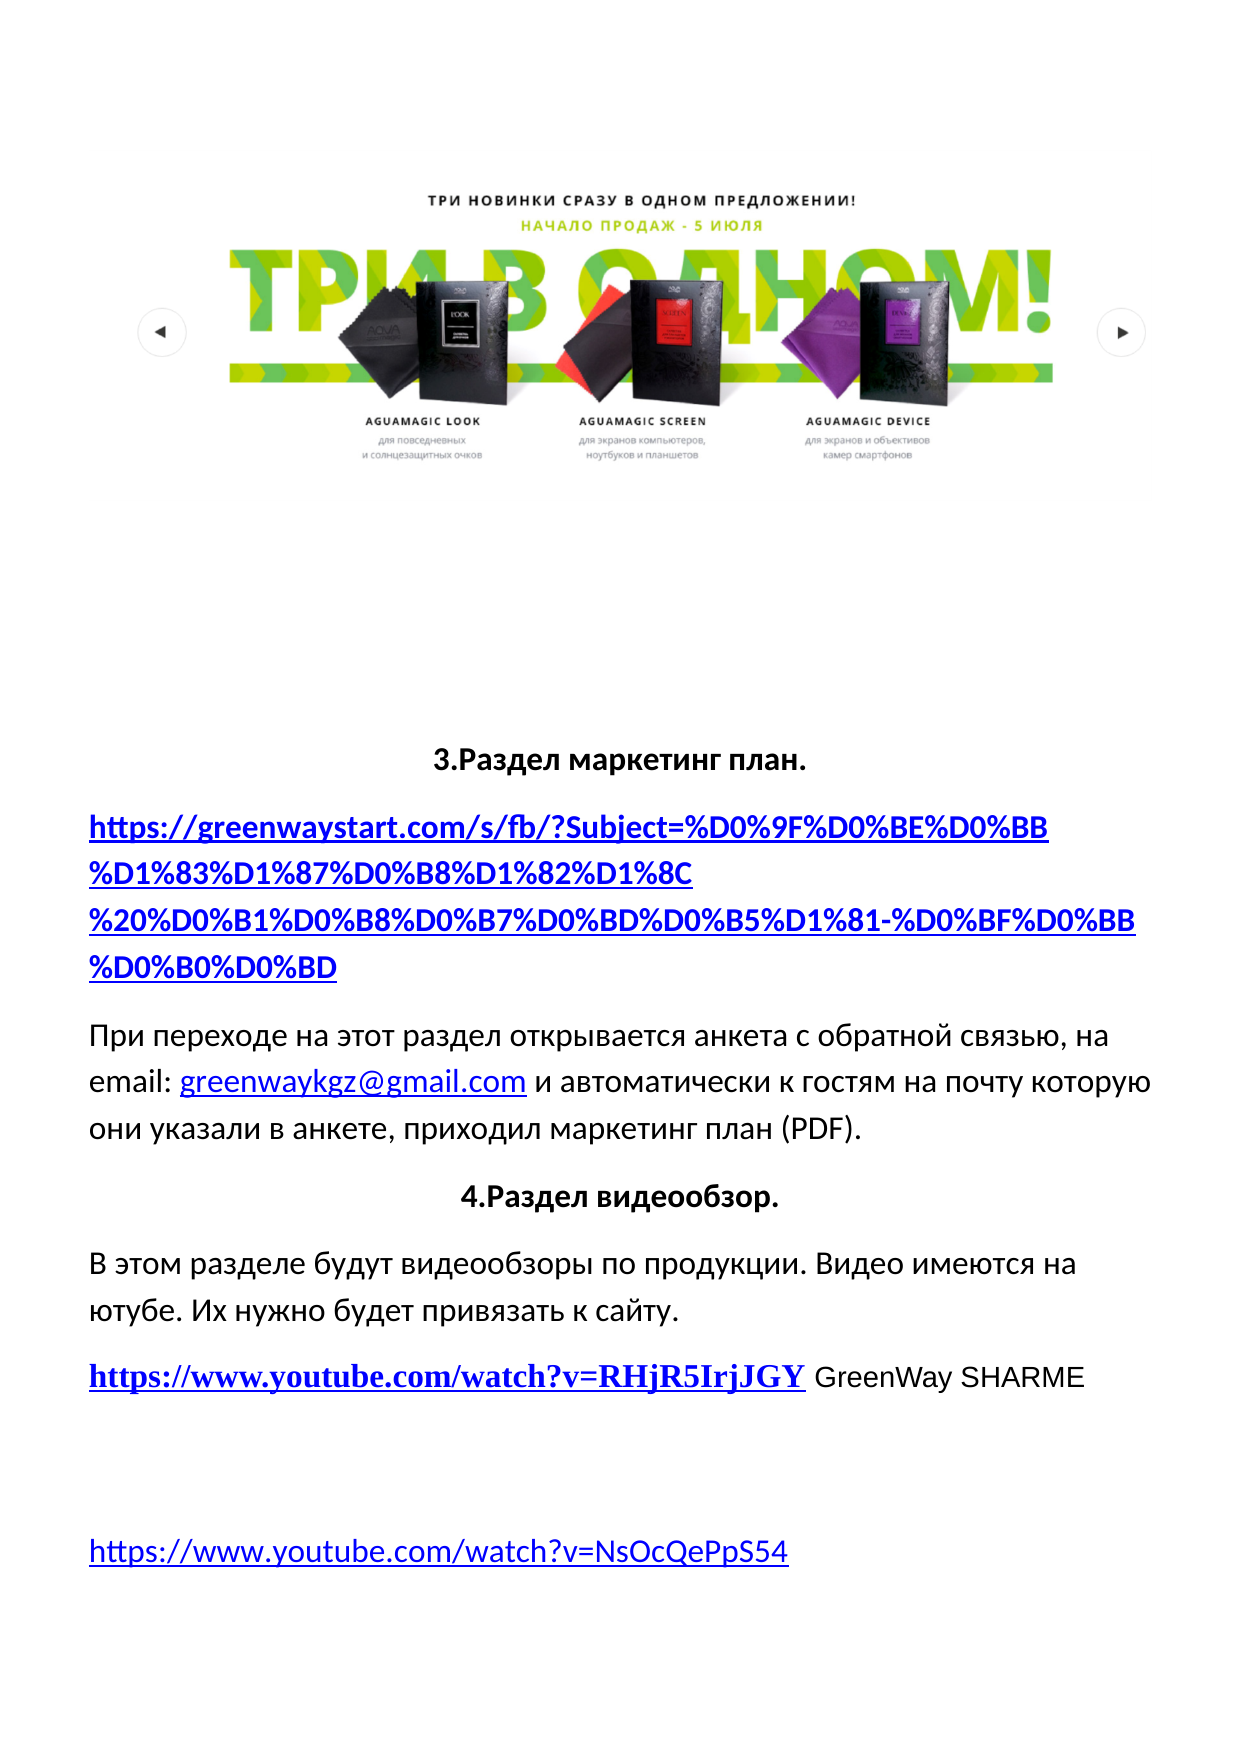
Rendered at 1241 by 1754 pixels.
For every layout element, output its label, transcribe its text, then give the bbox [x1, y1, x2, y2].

text При переходе на этот раздел открывается анкета с обратной связью, на email: greenwaykgz@gmail.com и автоматически к гостям на почту которую они указали в анкете, приходил маркетинг план (PDF). [89, 1013, 1152, 1148]
text https://www.youtube.com/watch?v=NsOcQePpS54 [89, 1530, 1152, 1571]
text https://greenwaystart.com/s/fb/?Subject=%D0%9F%D0%BE%D0%BB%D1%83%D1%87%D0%B8%D1%82%D1%8C%20%D0%B1%D0%B8%D0%B7%D0%BD%D0%B5%D1%81-%D0%BF%D0%BB%D0%B0%D0%BD [89, 806, 1152, 987]
text 3.Раздел маркетинг план. [89, 738, 1152, 779]
subtitle https://www.youtube.com/watch?v=RHjR5IrjJGY GreenWay SHARME [89, 1357, 1152, 1395]
text В этом разделе будут видеообзоры по продукции. Видео имеются на ютубе. Их нужно будет привязать к сайту. [89, 1242, 1152, 1330]
text 4.Раздел видеообзор. [89, 1175, 1152, 1215]
picture [88, 150, 1152, 501]
